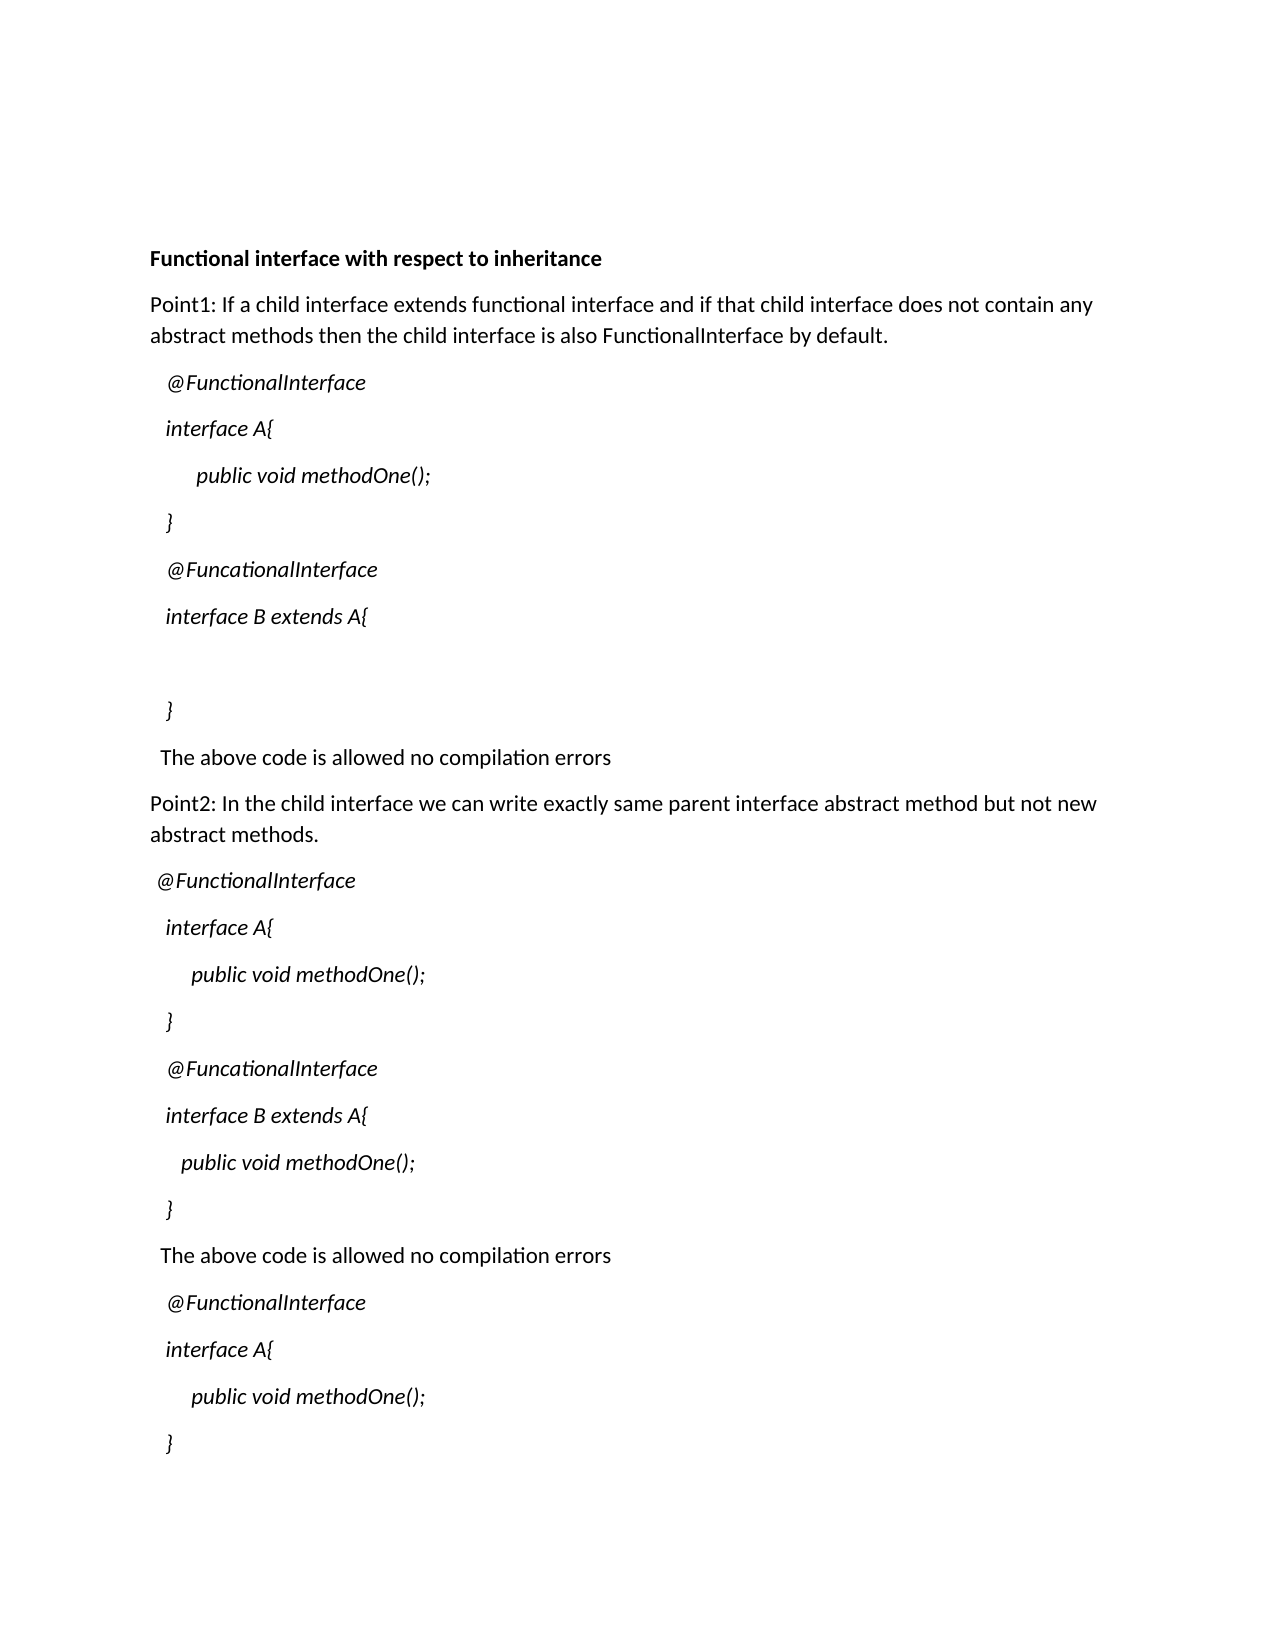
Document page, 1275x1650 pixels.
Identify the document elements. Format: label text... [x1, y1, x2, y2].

text Point2: In the child interface we can write exactly same parent interface abstract method but not new abstract methods. [150, 789, 1125, 848]
text } [150, 1007, 1125, 1035]
text @FunctionalInterface [150, 368, 1125, 396]
text public void methodOne(); [150, 461, 1125, 489]
text @FuncationalInterface [150, 1054, 1125, 1082]
text interface B extends A{ [150, 1101, 1125, 1129]
text } [150, 696, 1125, 724]
text public void methodOne(); [150, 960, 1125, 988]
text The above code is allowed no compilation errors [150, 743, 1125, 771]
text } [150, 508, 1125, 536]
text interface A{ [150, 913, 1125, 942]
text public void methodOne(); [150, 1382, 1125, 1410]
text } [150, 1429, 1125, 1457]
text public void methodOne(); [150, 1148, 1125, 1176]
text Functional interface with respect to inheritance [150, 244, 1125, 272]
text interface B extends A{ [150, 602, 1125, 630]
text interface A{ [150, 1335, 1125, 1363]
text Point1: If a child interface extends functional interface and if that child interface does not contain any abstract methods then the child interface is also FunctionalInterface by default. [150, 291, 1125, 349]
text @FunctionalInterface [150, 1288, 1125, 1317]
text interface A{ [150, 414, 1125, 443]
text @FunctionalInterface [150, 867, 1125, 895]
text The above code is allowed no compilation errors [150, 1242, 1125, 1270]
text @FuncationalInterface [150, 555, 1125, 583]
text } [150, 1195, 1125, 1223]
